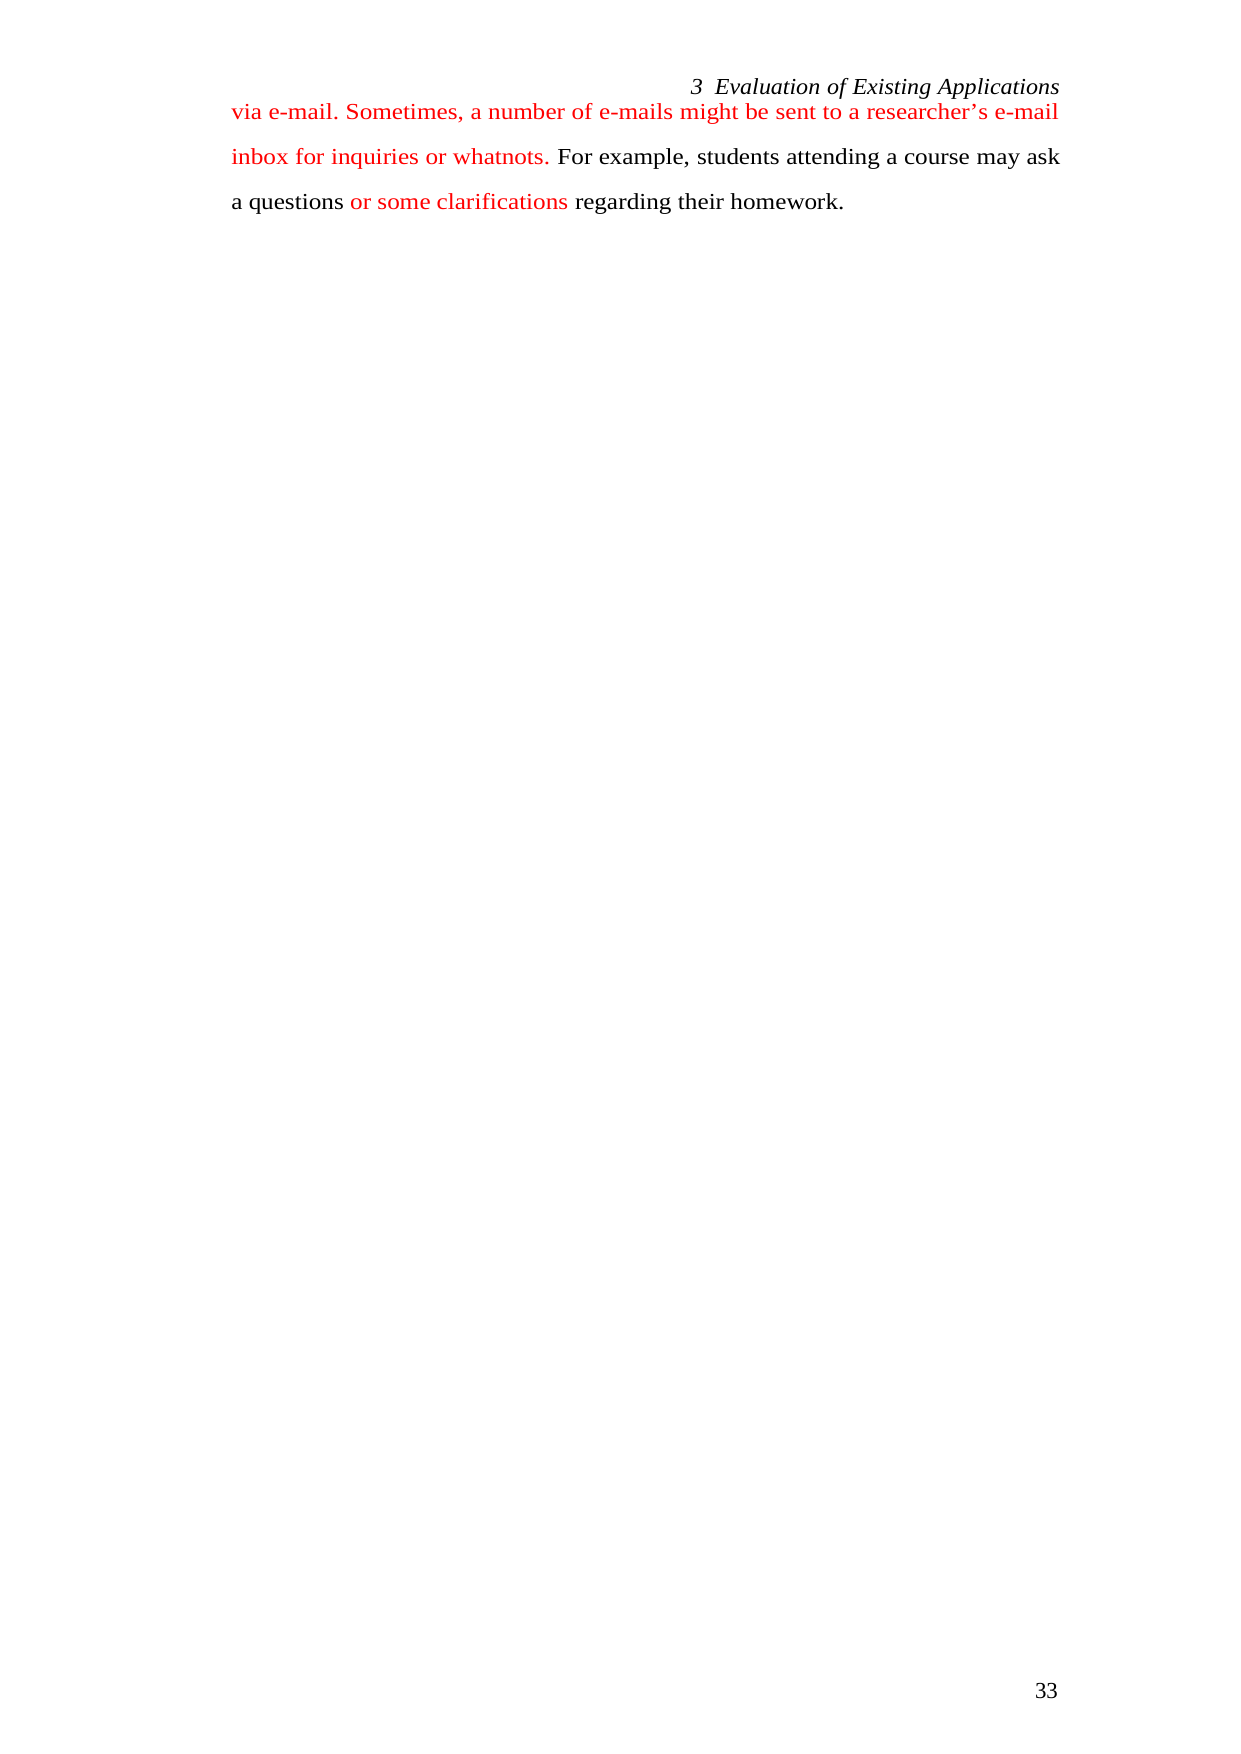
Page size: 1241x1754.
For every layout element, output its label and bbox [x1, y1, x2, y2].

list [208, 98, 1060, 214]
